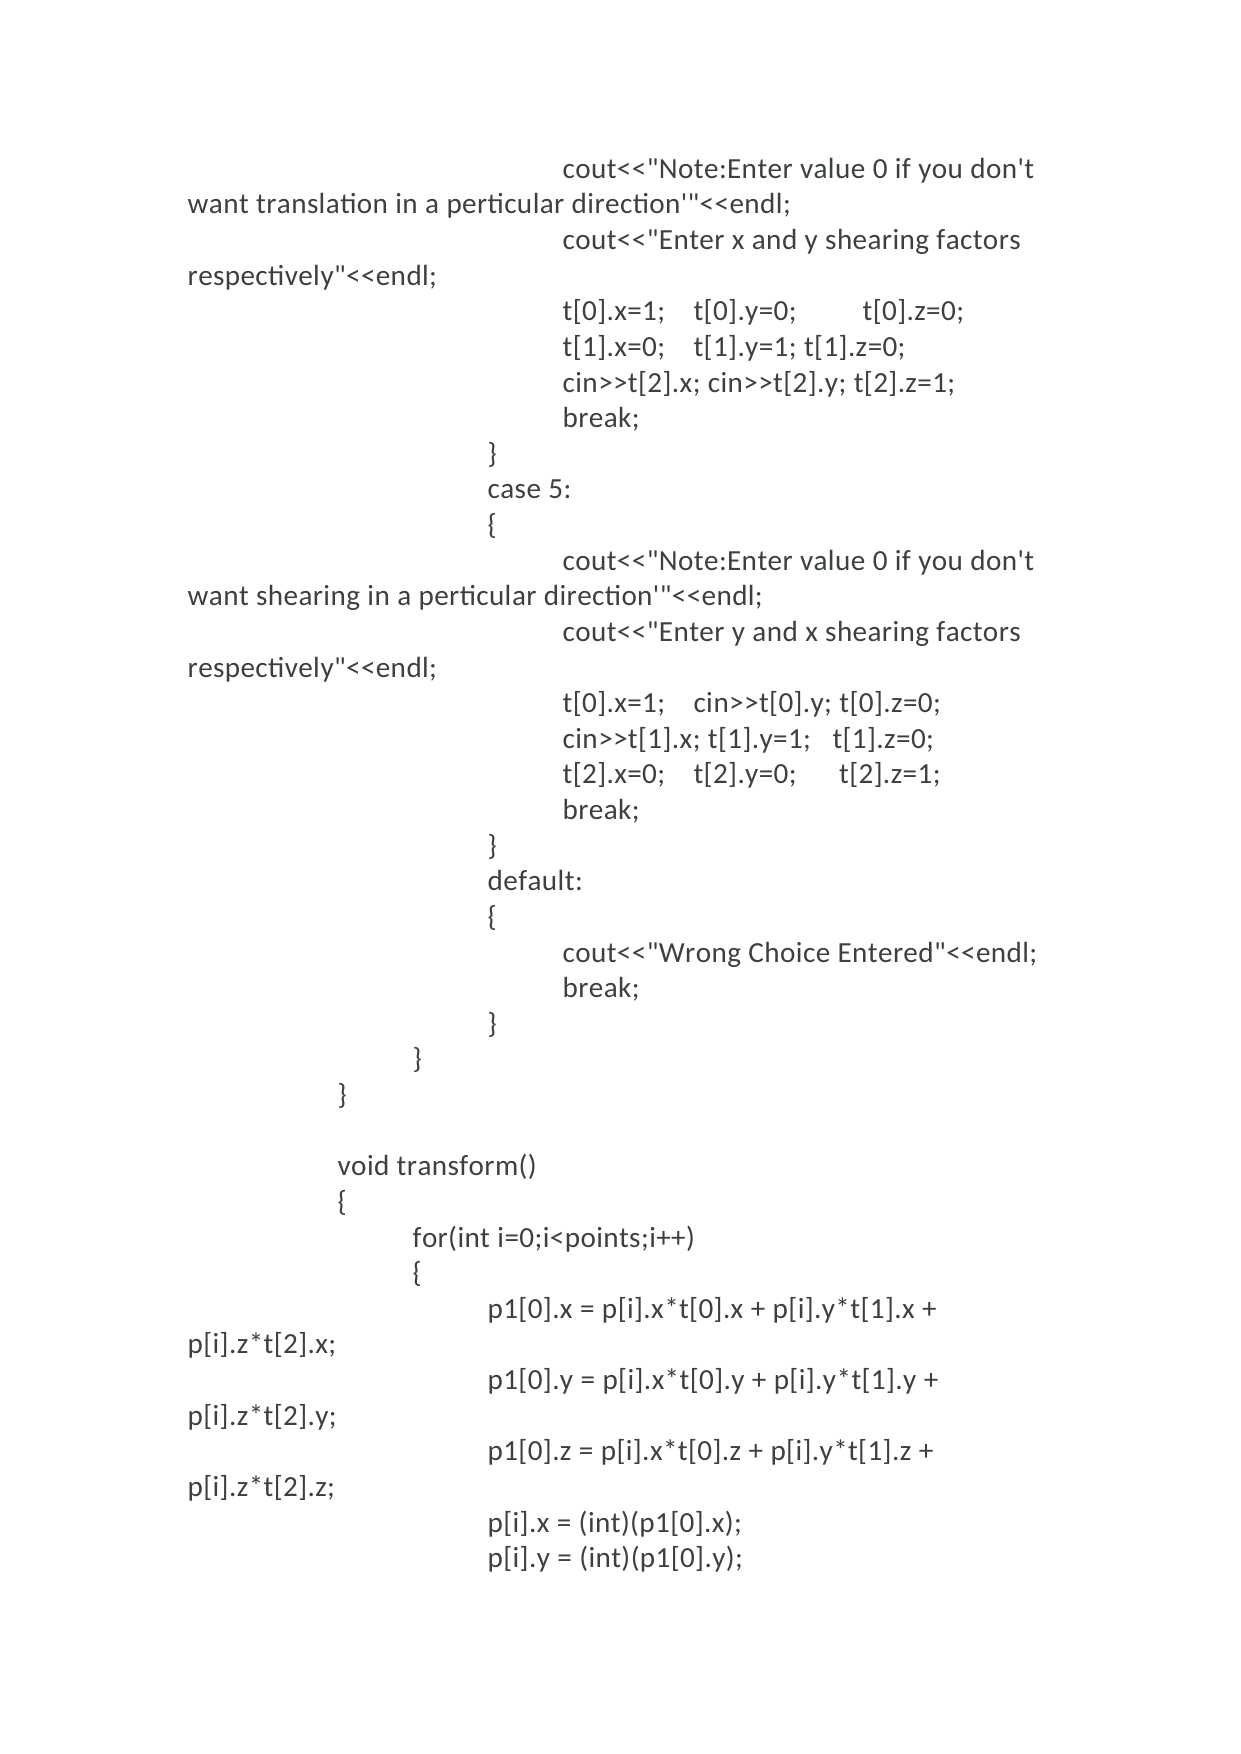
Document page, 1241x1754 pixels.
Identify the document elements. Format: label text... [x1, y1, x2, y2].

text { [187, 1183, 1053, 1219]
text for(int i=0;i<points;i++) [187, 1219, 1053, 1254]
text cout<<"Enter x and y shearing factors respectively"<<endl; [187, 221, 1053, 292]
text { [187, 506, 1053, 542]
text cout<<"Wrong Choice Entered"<<endl; [187, 934, 1053, 969]
text p1[0].x = p[i].x*t[0].x + p[i].y*t[1].x + p[i].z*t[2].x; [187, 1290, 1053, 1361]
text } [187, 1076, 1053, 1112]
text case 5: [187, 471, 1053, 506]
text cout<<"Note:Enter value 0 if you don't want shearing in a perticular direction'"<<endl; [187, 542, 1053, 613]
text p[i].x = (int)(p1[0].x); [187, 1504, 1053, 1539]
text cin>>t[2].x; cin>>t[2].y; t[2].z=1; [187, 364, 1053, 399]
text } [187, 435, 1053, 471]
text } [187, 827, 1053, 862]
text cout<<"Enter y and x shearing factors respectively"<<endl; [187, 613, 1053, 684]
text t[0].x=1; cin>>t[0].y; t[0].z=0; [187, 684, 1053, 720]
text p1[0].z = p[i].x*t[0].z + p[i].y*t[1].z + p[i].z*t[2].z; [187, 1432, 1053, 1504]
text break; [187, 969, 1053, 1005]
text { [187, 1254, 1053, 1290]
text t[1].x=0; t[1].y=1; t[1].z=0; [187, 328, 1053, 364]
text } [187, 1005, 1053, 1041]
text cout<<"Note:Enter value 0 if you don't want translation in a perticular direction'"<<endl; [187, 150, 1053, 221]
text break; [187, 399, 1053, 435]
text p1[0].y = p[i].x*t[0].y + p[i].y*t[1].y + p[i].z*t[2].y; [187, 1361, 1053, 1432]
text { [187, 898, 1053, 934]
text t[0].x=1; t[0].y=0; t[0].z=0; [187, 292, 1053, 328]
text } [187, 1041, 1053, 1076]
text cin>>t[1].x; t[1].y=1; t[1].z=0; [187, 720, 1053, 756]
text t[2].x=0; t[2].y=0; t[2].z=1; [187, 756, 1053, 791]
text void transform() [187, 1147, 1053, 1183]
text p[i].y = (int)(p1[0].y); [187, 1539, 1053, 1575]
text default: [187, 862, 1053, 898]
text break; [187, 791, 1053, 827]
